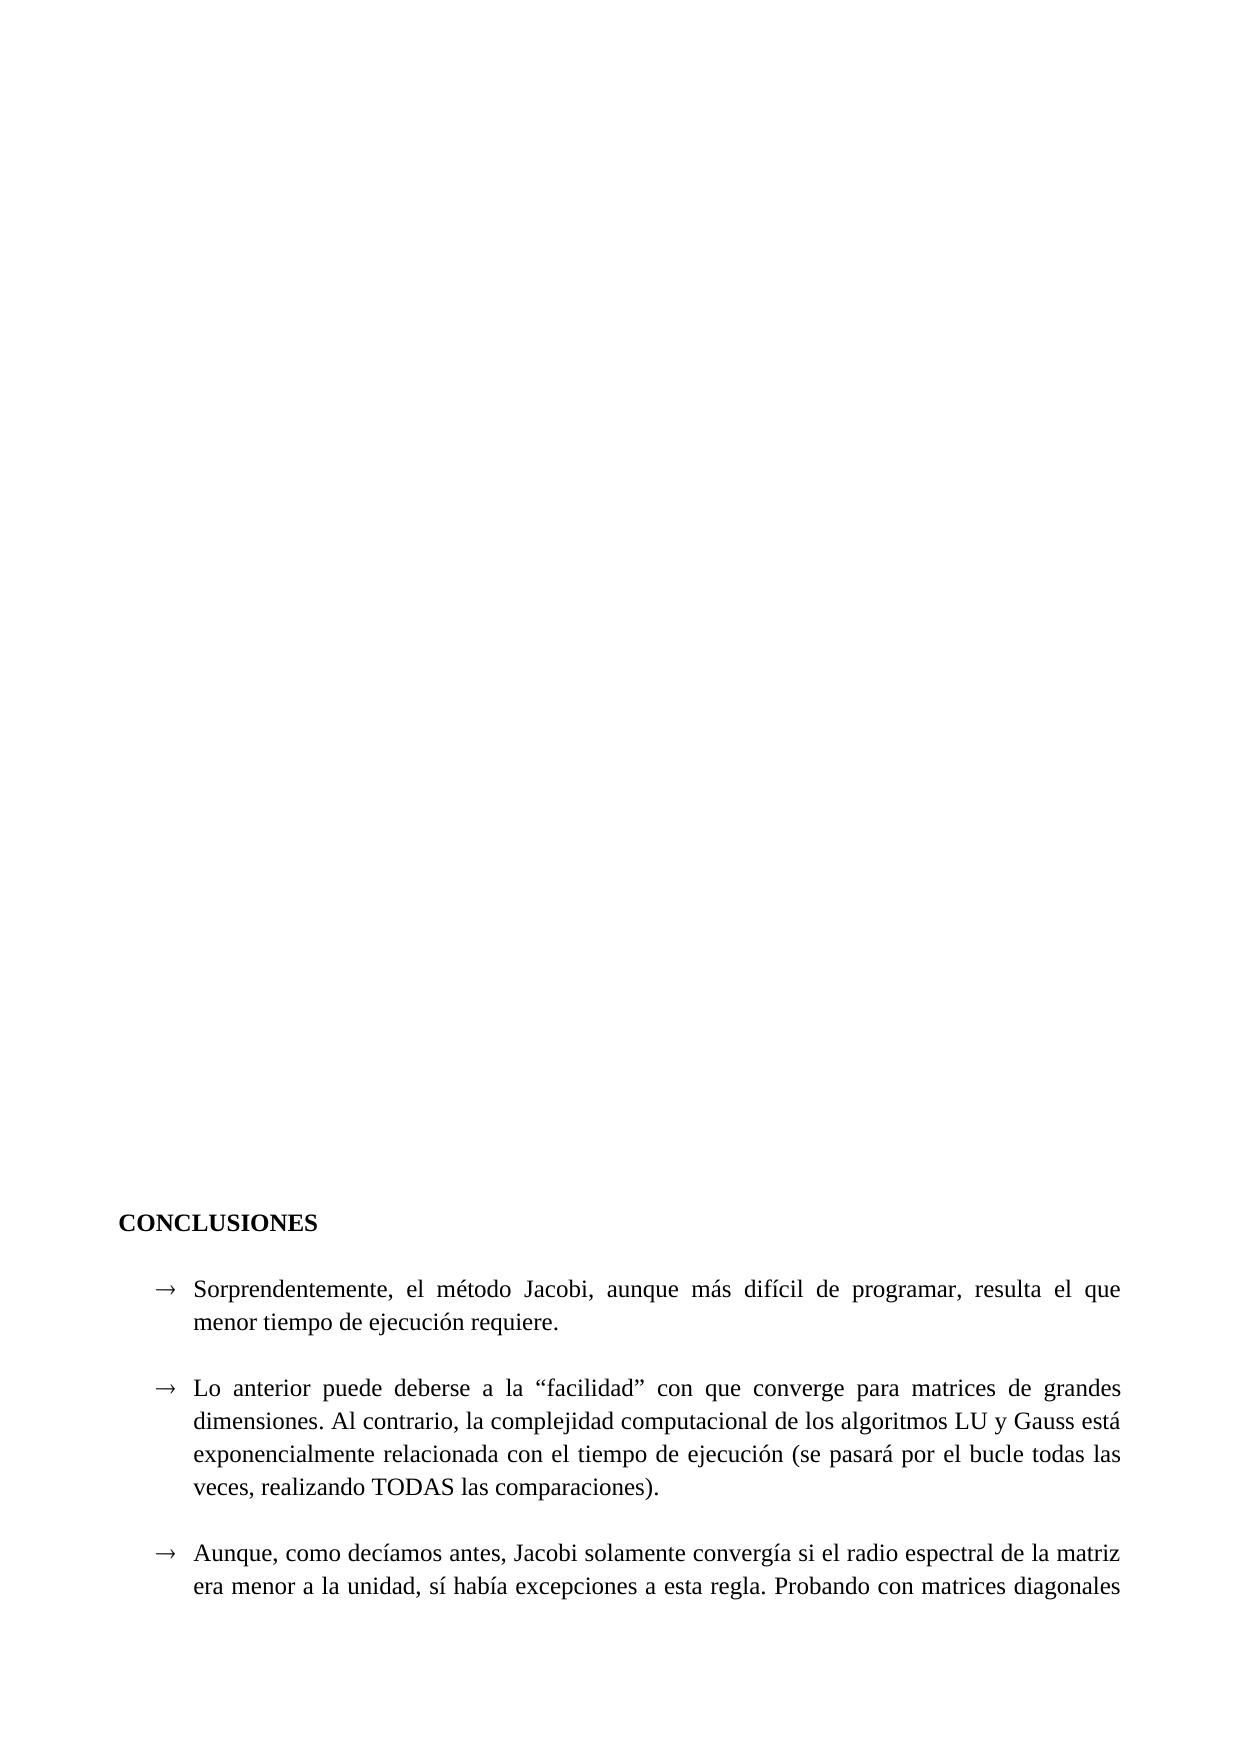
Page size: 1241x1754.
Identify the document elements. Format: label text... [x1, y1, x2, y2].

list Sorprendentemente, el método Jacobi, aunque más difícil de programar, resulta el que menor tiempo de ejecución requiere. [156, 1274, 1122, 1336]
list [156, 1538, 1122, 1600]
list Lo anterior puede deberse a la “facilidad” con que converge para matrices de grandes dimensiones. Al contrario, la complejidad computacional de los algoritmos LU y Gauss está exponencialmente relacionada con el tiempo de ejecución (se pasará por el bucle todas las veces, realizando TODAS las comparaciones). [156, 1373, 1122, 1501]
text CONCLUSIONES [118, 1208, 1122, 1237]
